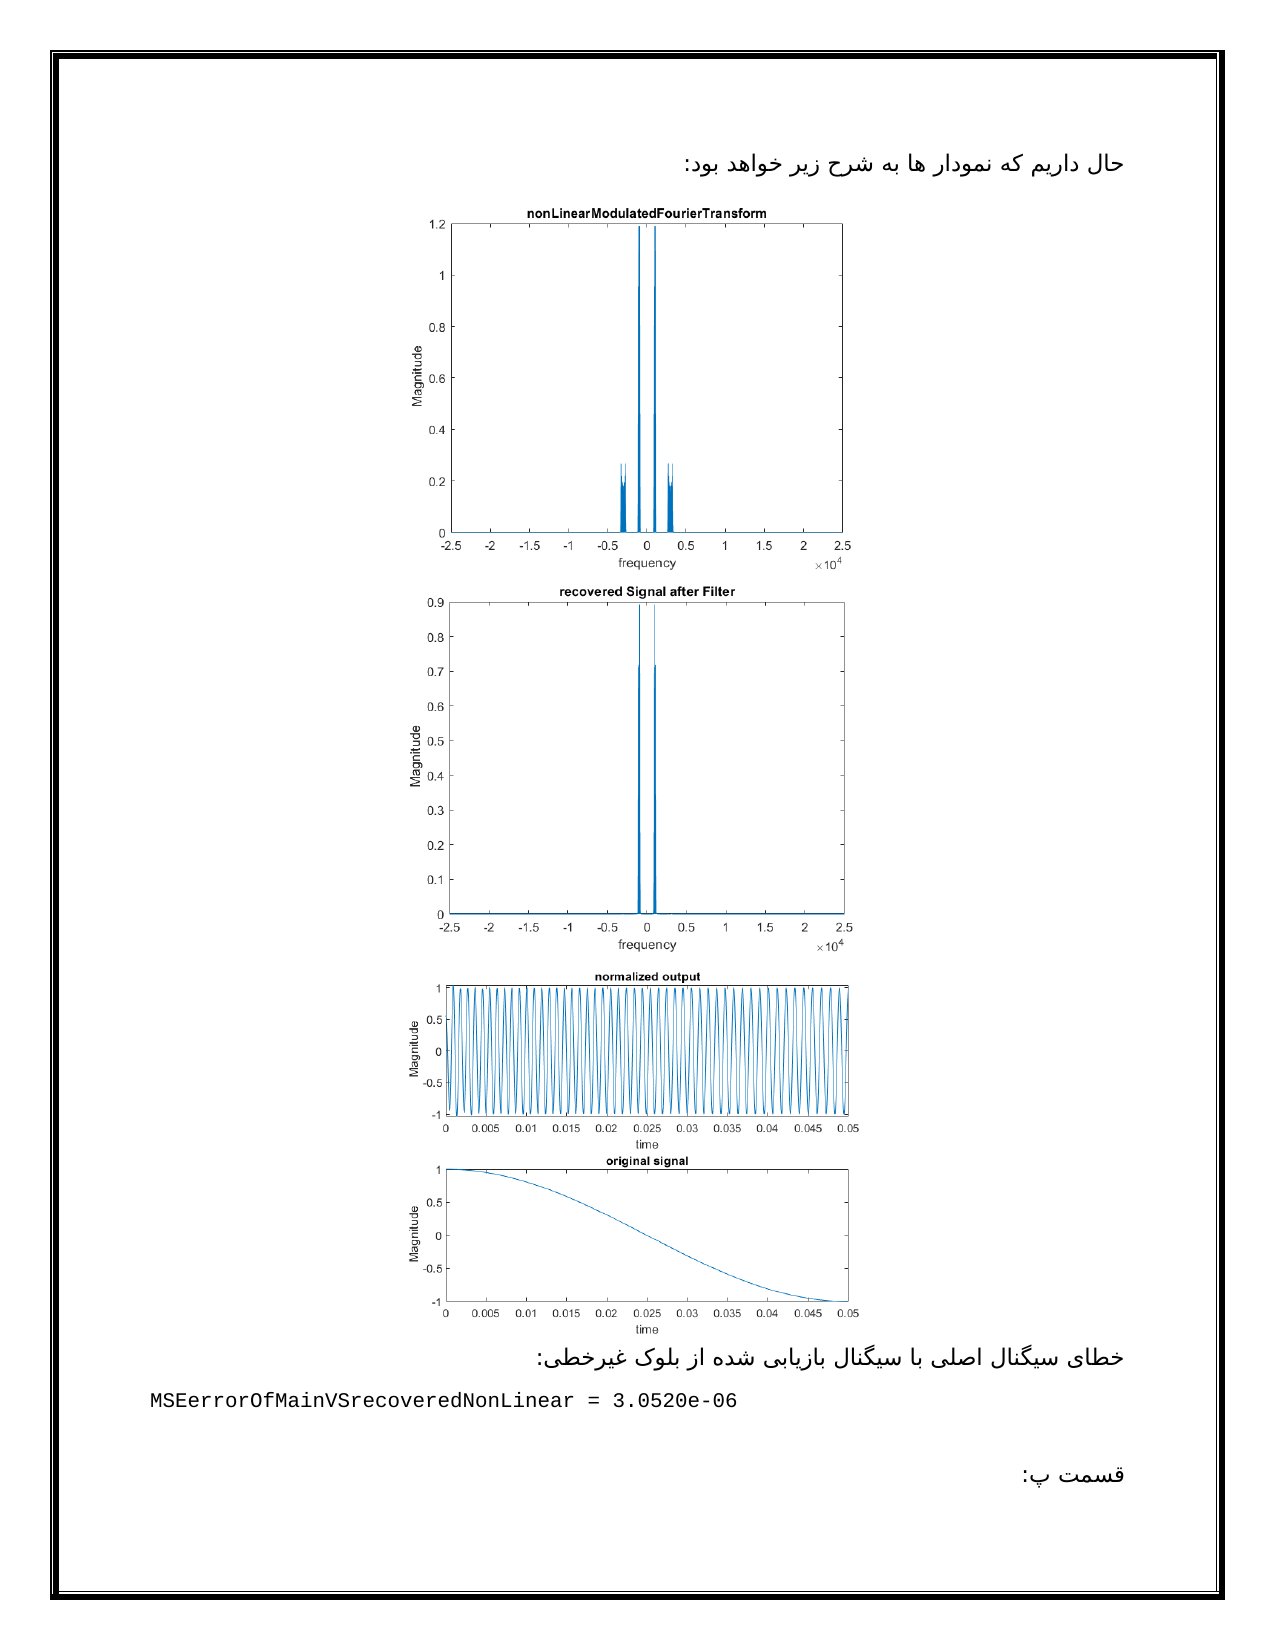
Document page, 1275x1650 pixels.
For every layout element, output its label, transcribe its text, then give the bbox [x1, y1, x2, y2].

text خطای سیگنال اصلی با سیگنال بازیابی شده از بلوک غیرخطی: [150, 1344, 1125, 1371]
text قسمت پ: [150, 1461, 1125, 1487]
picture [378, 195, 897, 1345]
text حال داریم که نمودار ها به شرح زیر خواهد بود: [150, 150, 1125, 177]
text MSEerrorOfMainVSrecoveredNonLinear = 3.0520e-06 [150, 1390, 1125, 1413]
